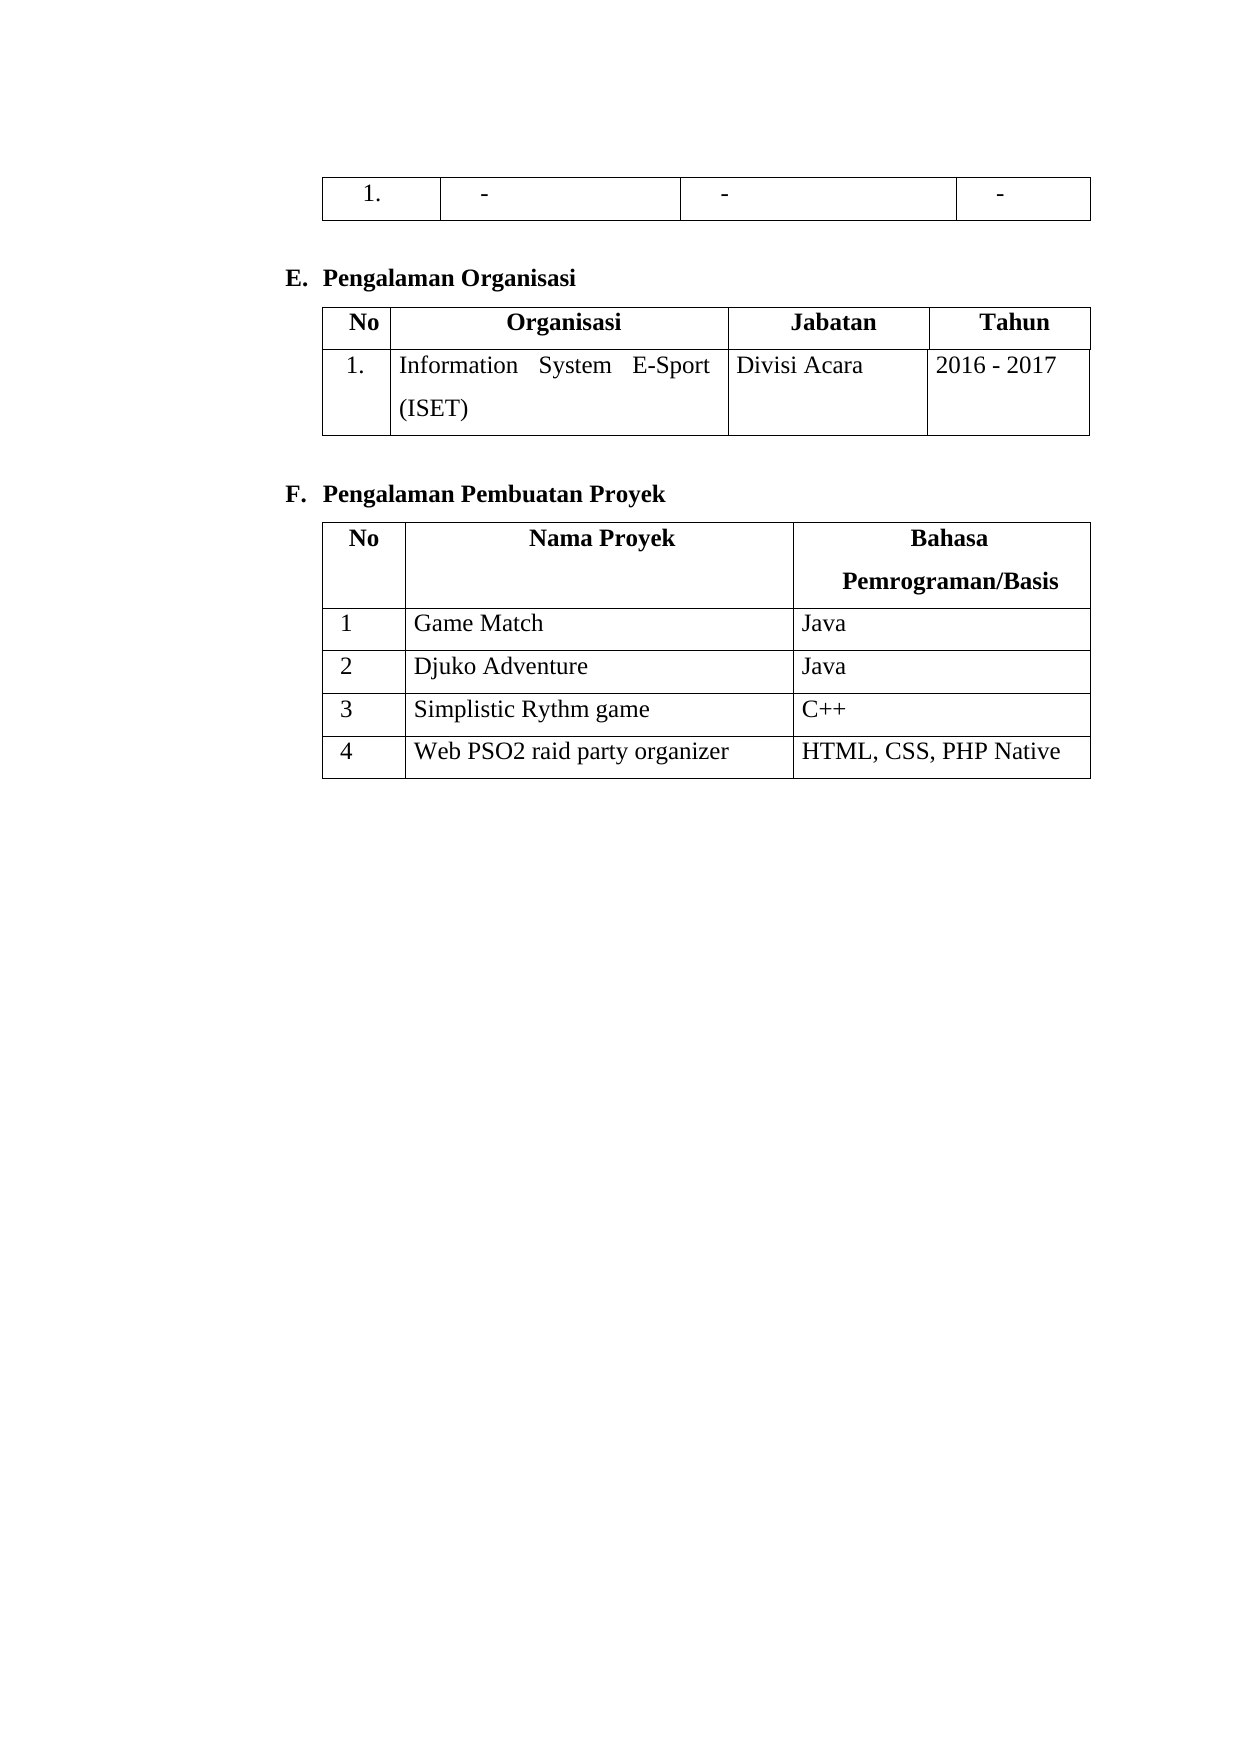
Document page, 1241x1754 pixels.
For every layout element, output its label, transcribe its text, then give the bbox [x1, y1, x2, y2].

table_cell - [441, 178, 680, 220]
table_cell 1. [323, 350, 390, 435]
table_cell C++ [794, 694, 1090, 736]
table_header No [323, 523, 405, 608]
table_cell HTML, CSS, PHP Native [794, 737, 1090, 778]
table_header Bahasa Pemrograman/Basis [794, 523, 1090, 608]
table_header No [323, 308, 390, 349]
table_cell Java [794, 651, 1090, 693]
table_header Jabatan [729, 308, 929, 349]
table_cell Simplistic Rythm game [406, 694, 793, 736]
table_cell Game Match [406, 609, 793, 650]
table_cell 1 [323, 609, 405, 650]
table_cell Web PSO2 raid party organizer [406, 737, 793, 778]
table_header Nama Proyek [406, 523, 793, 608]
table_cell 2 [323, 651, 405, 693]
table_cell 3 [323, 694, 405, 736]
table_cell - [957, 178, 1090, 220]
table_cell Information System E-Sport (ISET) [391, 350, 728, 435]
table_cell 1. [323, 178, 440, 220]
table_cell - [681, 178, 956, 220]
table_header Tahun [930, 308, 1090, 349]
list Pengalaman Pembuatan Proyek [285, 479, 1093, 508]
table_cell Divisi Acara [729, 350, 927, 435]
table_cell Java [794, 609, 1090, 650]
table_header Organisasi [391, 308, 728, 349]
table_cell Djuko Adventure [406, 651, 793, 693]
table_cell 2016 - 2017 [928, 350, 1089, 435]
table_cell 4 [323, 737, 405, 778]
list Pengalaman Organisasi [285, 263, 1093, 292]
